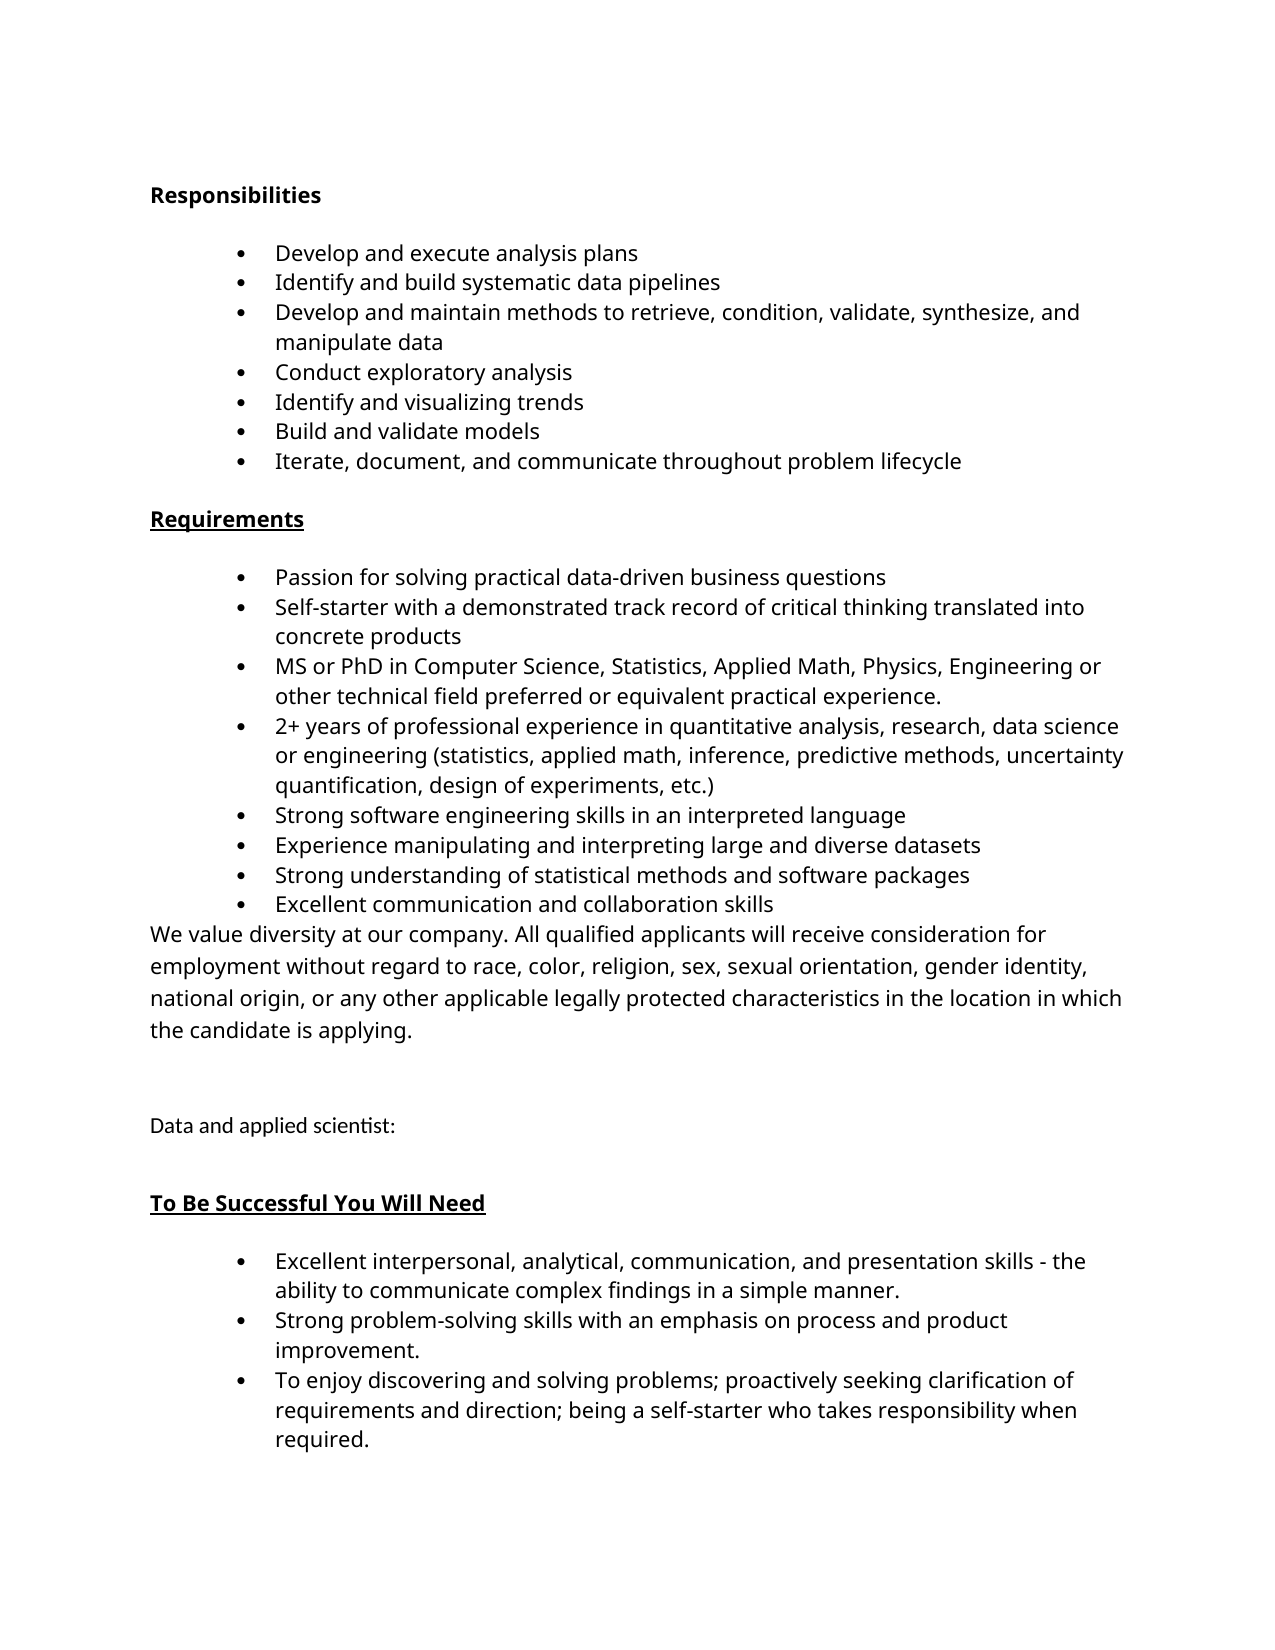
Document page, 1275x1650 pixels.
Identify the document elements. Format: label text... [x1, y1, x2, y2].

list Develop and maintain methods to retrieve, condition, validate, synthesize, and manipulate data [237, 297, 1125, 357]
list Identify and build systematic data pipelines [237, 267, 1125, 297]
list Iterate, document, and communicate throughout problem lifecycle [237, 446, 1125, 504]
list Experience manipulating and interpreting large and diverse datasets [237, 830, 1125, 860]
text Requirements [150, 504, 1125, 562]
text Data and applied scientist: [150, 1111, 1125, 1139]
list MS or PhD in Computer Science, Statistics, Applied Math, Physics, Engineering or other technical field preferred or equivalent practical experience. [237, 651, 1125, 711]
list Strong problem-solving skills with an emphasis on process and product improvement. [237, 1305, 1125, 1365]
list Strong understanding of statistical methods and software packages [237, 860, 1125, 889]
list Self-starter with a demonstrated track record of critical thinking translated into concrete products [237, 592, 1125, 651]
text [150, 150, 1125, 238]
list Strong software engineering skills in an interpreted language [237, 800, 1125, 830]
list Identify and visualizing trends [237, 387, 1125, 416]
list Excellent interpersonal, analytical, communication, and presentation skills - the ability to communicate complex findings in a simple manner. [237, 1246, 1125, 1305]
text We value diversity at our company. All qualified applicants will receive consideration for employment without regard to race, color, religion, sex, sexual orientation, gender identity, national origin, or any other applicable legally protected characteristics in the location in which the candidate is applying. [150, 919, 1125, 1045]
list To enjoy discovering and solving problems; proactively seeking clarification of requirements and direction; being a self-starter who takes responsibility when required. [237, 1365, 1125, 1454]
list Develop and execute analysis plans [237, 238, 1125, 267]
list 2+ years of professional experience in quantitative analysis, research, data science or engineering (statistics, applied math, inference, predictive methods, uncertainty quantification, design of experiments, etc.) [237, 711, 1125, 800]
list Excellent communication and collaboration skills [237, 889, 1125, 919]
list Build and validate models [237, 416, 1125, 446]
text To Be Successful You Will Need [150, 1158, 1125, 1246]
list Conduct exploratory analysis [237, 357, 1125, 387]
list Passion for solving practical data-driven business questions [237, 562, 1125, 592]
